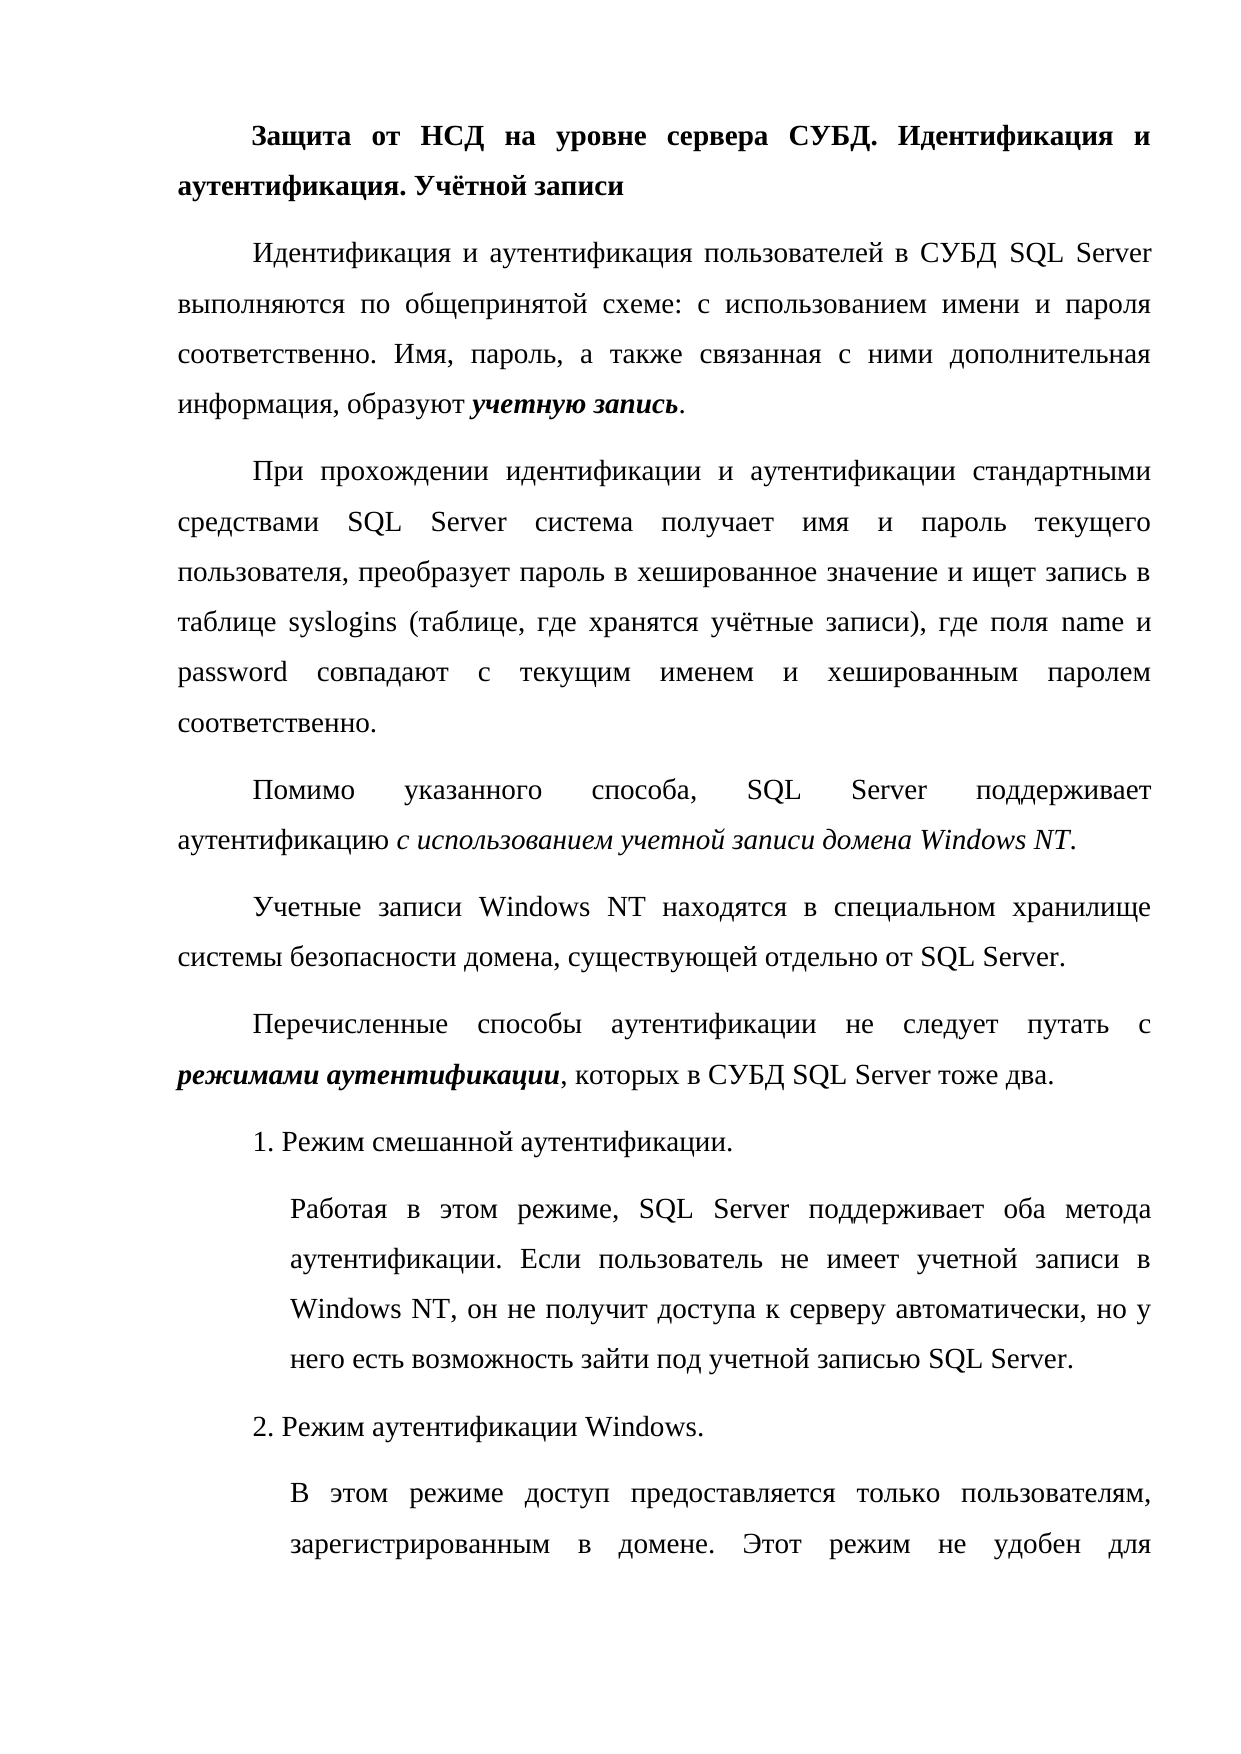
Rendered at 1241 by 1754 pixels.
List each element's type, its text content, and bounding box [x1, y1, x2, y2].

text При прохождении идентификации и аутентификации стандартными средствами SQL Server система получает имя и пароль текущего пользователя, преобразует пароль в хешированное значение и ищет запись в таблице syslogins (таблице, где хранятся учётные записи), где поля name и password совпадают с текущим именем и хешированным паролем соответственно. [177, 453, 1152, 738]
text Учетные записи Windows NT находятся в специальном хранилище системы безопасности домена, существующей отдельно от SQL Server. [177, 889, 1152, 973]
text Защита от НСД на уровне сервера СУБД. Идентификация и аутентификация. Учётной записи [177, 118, 1152, 202]
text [290, 1476, 1152, 1559]
text 2. Режим аутентификации Windows. [177, 1409, 1152, 1442]
text 1. Режим смешанной аутентификации. [177, 1124, 1152, 1157]
text Работая в этом режиме, SQL Server поддерживает оба метода аутентификации. Если пользователь не имеет учетной записи в Windows NT, он не получит доступа к серверу автоматически, но у него есть возможность зайти под учетной записью SQL Server. [290, 1191, 1152, 1375]
text Помимо указанного способа, SQL Server поддерживает аутентификацию с использованием учетной записи домена Windows NT. [177, 772, 1152, 856]
text Перечисленные способы аутентификации не следует путать с режимами аутентификации, которых в СУБД SQL Server тоже два. [177, 1006, 1152, 1090]
text Идентификация и аутентификация пользователей в СУБД SQL Server выполняются по общепринятой схеме: с использованием имени и пароля соответственно. Имя, пароль, а также связанная с ними дополнительная информация, образуют учетную запись. [177, 235, 1152, 420]
